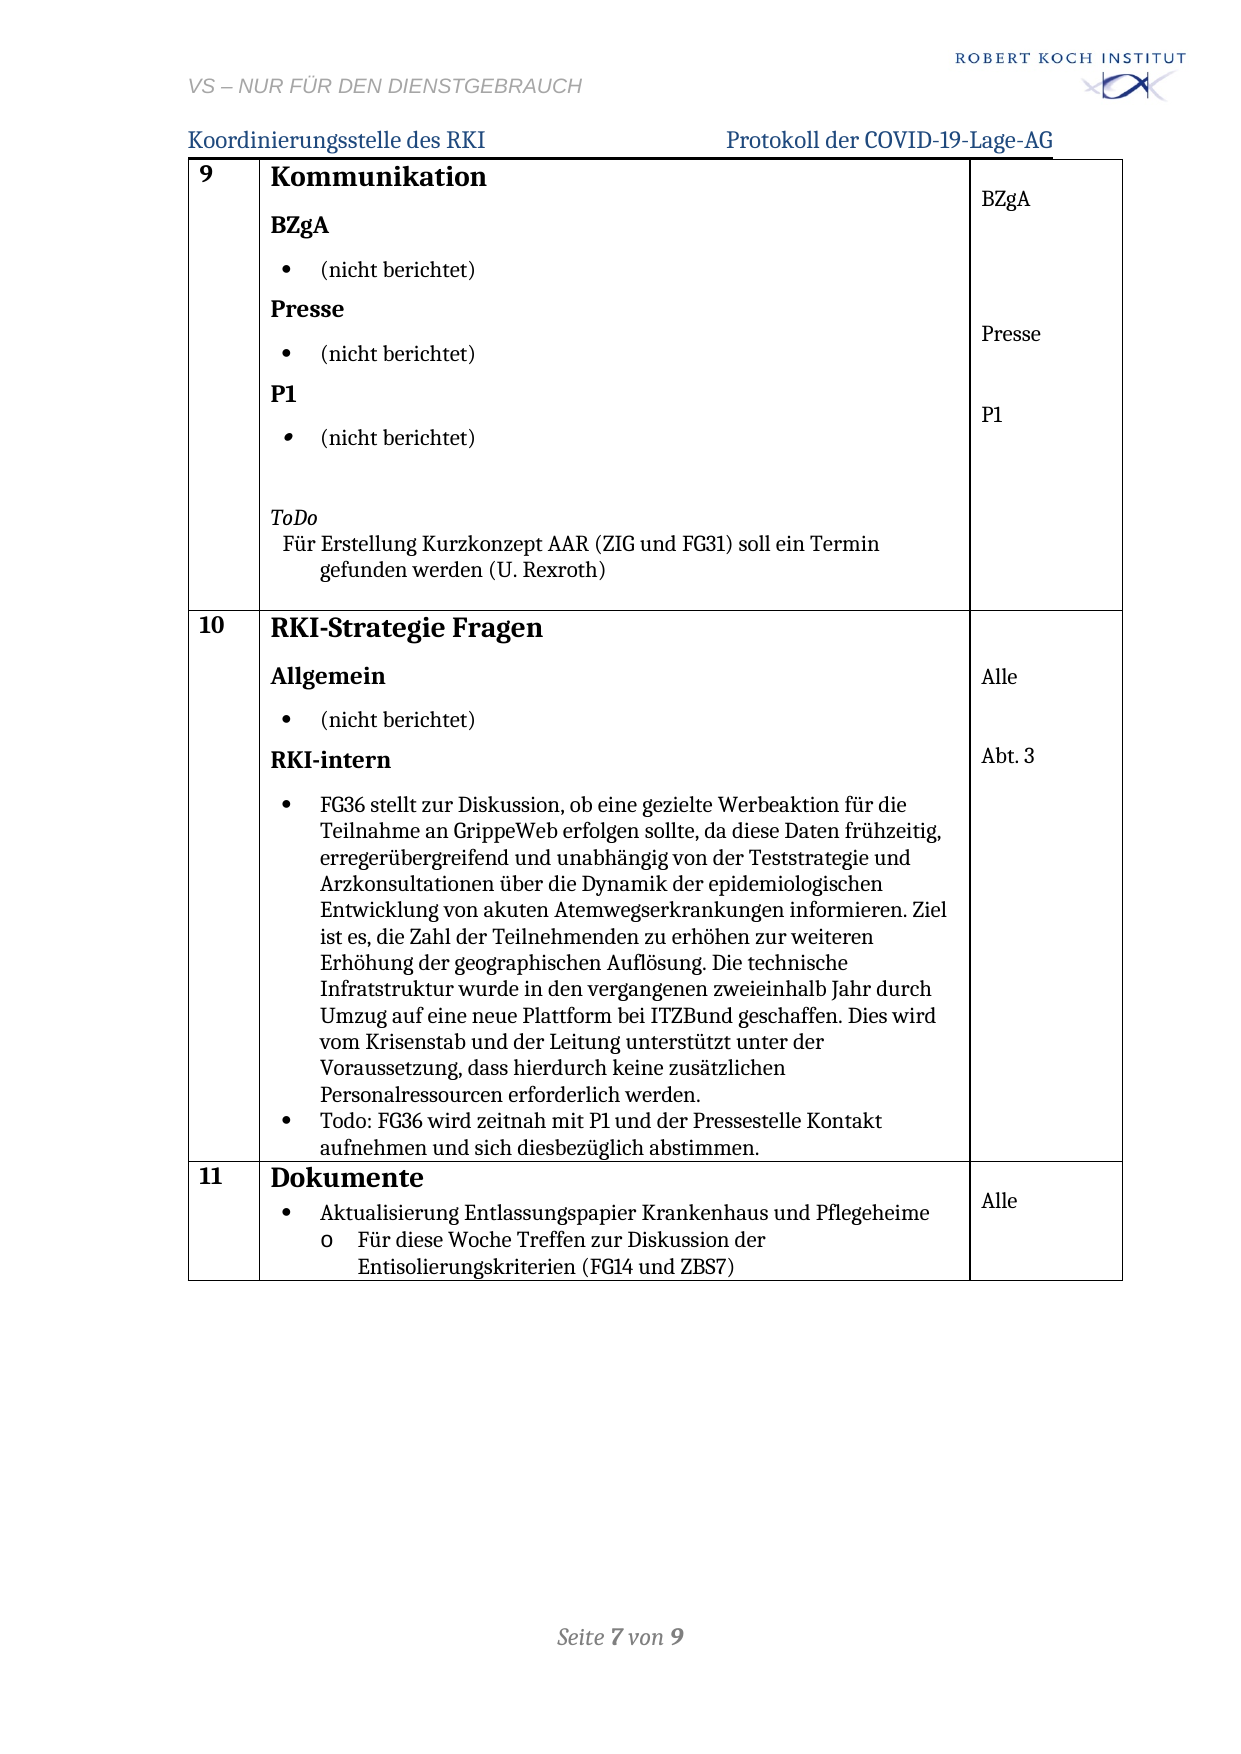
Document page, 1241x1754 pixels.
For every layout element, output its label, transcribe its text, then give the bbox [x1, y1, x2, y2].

table_cell 10 [189, 611, 259, 1161]
picture [947, 28, 1207, 105]
table_cell Dokumente Aktualisierung Entlassungspapier Krankenhaus und Pflegeheime Für diese Woche Treffen zur Diskussion der Entisolierungskriterien (FG14 und ZBS7) [260, 1162, 969, 1280]
table_cell Alle [971, 1162, 1122, 1280]
table_cell RKI-Strategie Fragen Allgemein (nicht berichtet) RKI-intern FG36 stellt zur Diskussion, ob eine gezielte Werbeaktion für die Teilnahme an GrippeWeb erfolgen sollte, da diese Daten frühzeitig, erregerübergreifend und unabhängig von der Teststrategie und Arzkonsultationen über die Dynamik der epidemiologischen Entwicklung von akuten Atemwegserkrankungen informieren. Ziel ist es, die Zahl der Teilnehmenden zu erhöhen zur weiteren Erhöhung der geographischen Auflösung. Die technische Infratstruktur wurde in den vergangenen zweieinhalb Jahr durch Umzug auf eine neue Plattform bei ITZBund geschaffen. Dies wird vom Krisenstab und der Leitung unterstützt unter der Voraussetzung, dass hierdurch keine zusätzlichen Personalressourcen erforderlich werden. Todo: FG36 wird zeitnah mit P1 und der Pressestelle Kontakt aufnehmen und sich diesbezüglich abstimmen. [260, 611, 969, 1161]
table_cell Alle Abt. 3 [971, 611, 1122, 1161]
table_cell 11 [189, 1162, 259, 1280]
table_cell 9 [189, 160, 259, 610]
table_cell BZgA Presse P1 [971, 160, 1122, 610]
table_cell Kommunikation BZgA (nicht berichtet) Presse (nicht berichtet) P1 (nicht berichtet) ToDo Für Erstellung Kurzkonzept AAR (ZIG und FG31) soll ein Termin gefunden werden (U. Rexroth) [260, 160, 969, 610]
